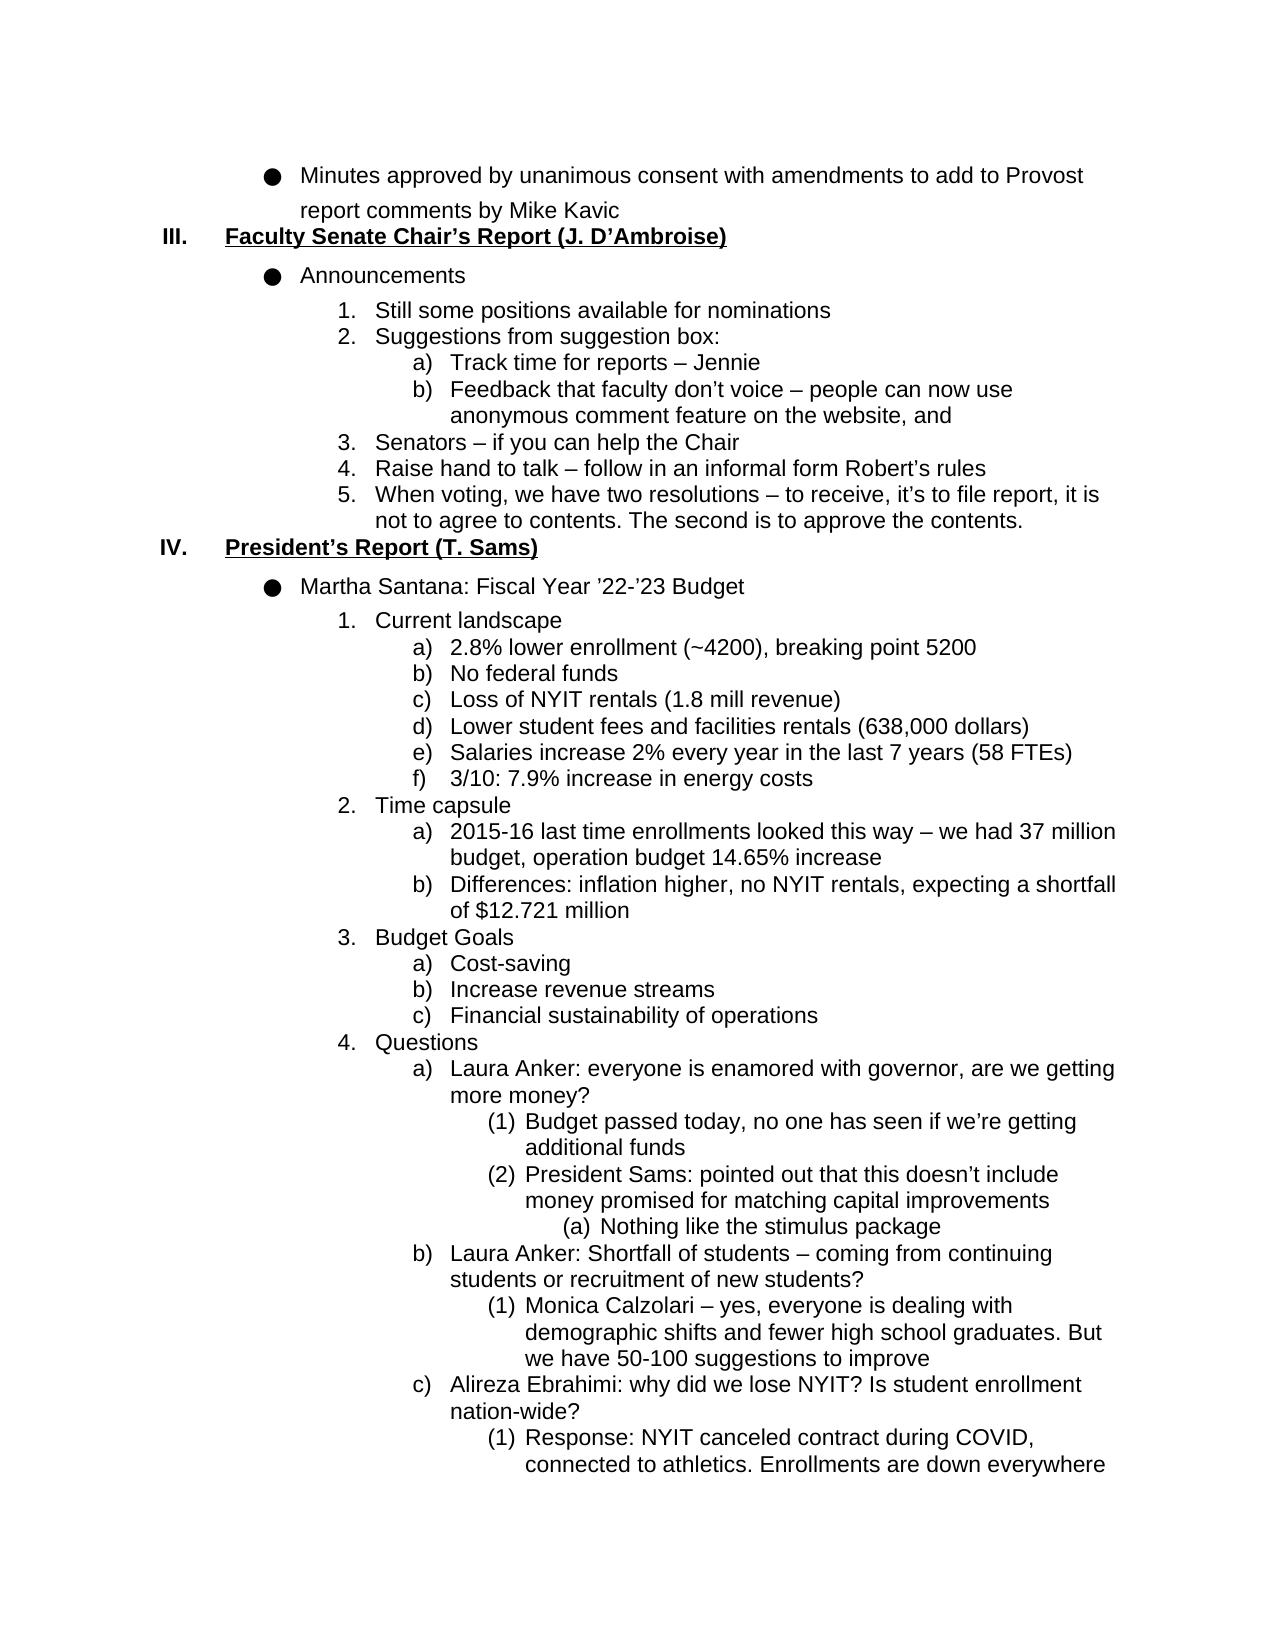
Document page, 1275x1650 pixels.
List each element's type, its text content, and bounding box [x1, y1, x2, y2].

list Suggestions from suggestion box: [337, 323, 1125, 349]
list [487, 1424, 1125, 1477]
list Nothing like the stimulus package [562, 1213, 1125, 1240]
list Lower student fees and facilities rentals (638,000 dollars) [412, 713, 1125, 739]
list 2015-16 last time enrollments looked this way – we had 37 million budget, operation budget 14.65% increase [412, 818, 1125, 871]
list Budget passed today, no one has seen if we’re getting additional funds [487, 1108, 1125, 1161]
list Monica Calzolari – yes, everyone is dealing with demographic shifts and fewer high school graduates. But we have 50-100 suggestions to improve [487, 1292, 1125, 1371]
list Laura Anker: Shortfall of students – coming from continuing students or recruitment of new students? [412, 1240, 1125, 1292]
list Increase revenue streams [412, 976, 1125, 1002]
list Martha Santana: Fiscal Year ’22-’23 Budget [262, 560, 1125, 607]
list Questions [337, 1029, 1125, 1055]
list Track time for reports – Jennie [412, 349, 1125, 376]
list Financial sustainability of operations [412, 1002, 1125, 1029]
list Differences: inflation higher, no NYIT rentals, expecting a shortfall of $12.721 million [412, 871, 1125, 923]
list Faculty Senate Chair’s Report (J. D’Ambroise) [187, 223, 1125, 250]
list Budget Goals [337, 923, 1125, 950]
list Still some positions available for nominations [337, 297, 1125, 323]
list When voting, we have two resolutions – to receive, it’s to file report, it is not to agree to contents. The second is to approve the contents. [337, 481, 1125, 534]
list Loss of NYIT rentals (1.8 mill revenue) [412, 686, 1125, 713]
list Announcements [262, 250, 1125, 297]
list No federal funds [412, 660, 1125, 686]
list 3/10: 7.9% increase in energy costs [412, 765, 1125, 792]
list Time capsule [337, 792, 1125, 818]
list Cost-saving [412, 950, 1125, 976]
list Laura Anker: everyone is enamored with governor, are we getting more money? [412, 1055, 1125, 1108]
list 2.8% lower enrollment (~4200), breaking point 5200 [412, 633, 1125, 660]
list Raise hand to talk – follow in an informal form Robert’s rules [337, 455, 1125, 481]
list President Sams: pointed out that this doesn’t include money promised for matching capital improvements [487, 1161, 1125, 1213]
list President’s Report (T. Sams) [187, 534, 1125, 560]
list Alireza Ebrahimi: why did we lose NYIT? Is student enrollment nation-wide? [412, 1371, 1125, 1424]
list Minutes approved by unanimous consent with amendments to add to Provost report comments by Mike Kavic [262, 150, 1125, 223]
list Salaries increase 2% every year in the last 7 years (58 FTEs) [412, 739, 1125, 765]
list Feedback that faculty don’t voice – people can now use anonymous comment feature on the website, and [412, 376, 1125, 428]
list Current landscape [337, 607, 1125, 633]
list Senators – if you can help the Chair [337, 428, 1125, 455]
